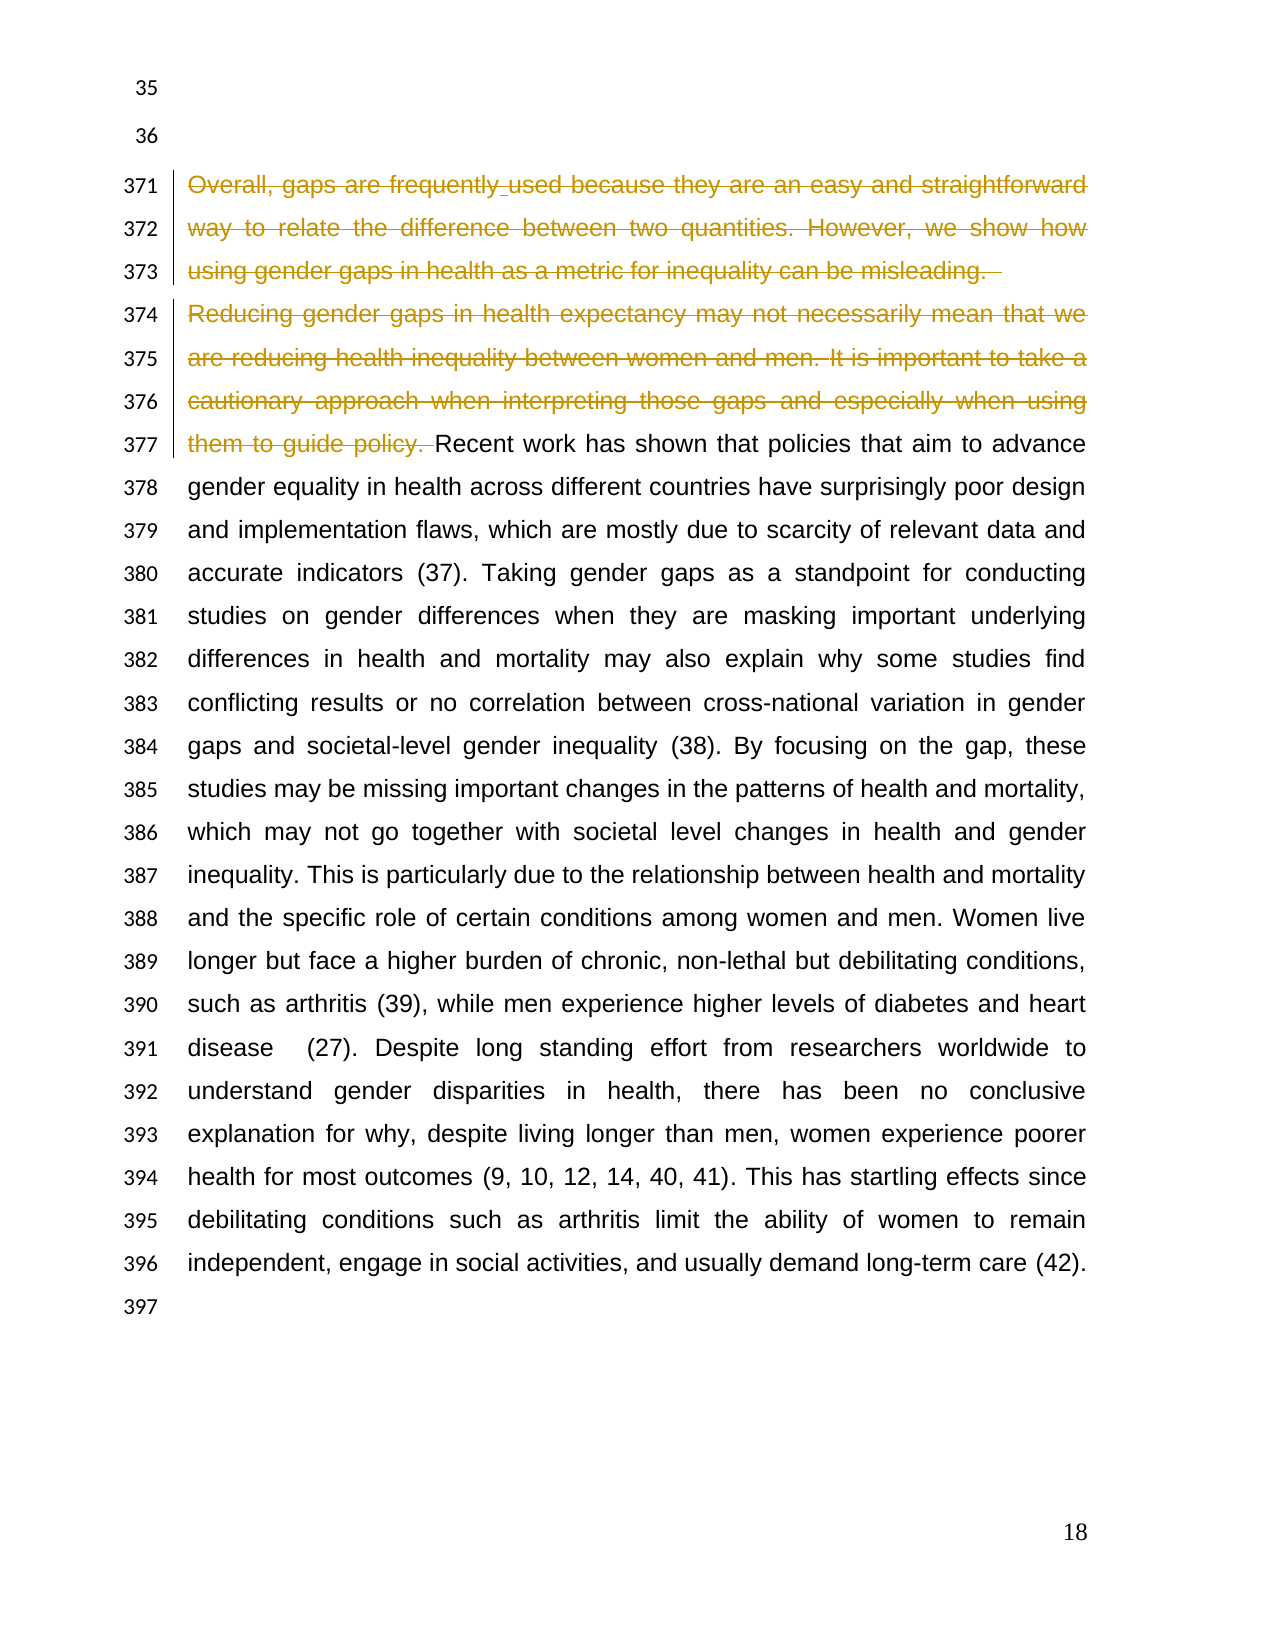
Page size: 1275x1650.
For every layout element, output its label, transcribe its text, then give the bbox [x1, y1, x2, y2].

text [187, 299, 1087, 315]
text Recent work has shown that policies that aim to advance gender equality in health across different countries have surprisingly poor design and implementation flaws, which are mostly due to scarcity of relevant data and accurate indicators (37). Taking gender gaps as a standpoint for conducting studies on gender differences when they are masking important underlying differences in health and mortality may also explain why some studies find conflicting results or no correlation between cross-national variation in gender gaps and societal-level gender inequality (38). By focusing on the gap, these studies may be missing important changes in the patterns of health and mortality, which may not go together with societal level changes in health and gender inequality. This is particularly due to the relationship between health and mortality and the specific role of certain conditions among women and men. Women live longer but face a higher burden of chronic, non-lethal but debilitating conditions, such as arthritis (39), while men experience higher levels of diabetes and heart disease (27). Despite long standing effort from researchers worldwide to understand gender disparities in health, there has been no conclusive explanation for why, despite living longer than men, women experience poorer health for most outcomes (9, 10, 12, 14, 40, 41). This has startling effects since debilitating conditions such as arthritis limit the ability of women to remain independent, engage in social activities, and usually demand long-term care (42). [187, 402, 1087, 1277]
